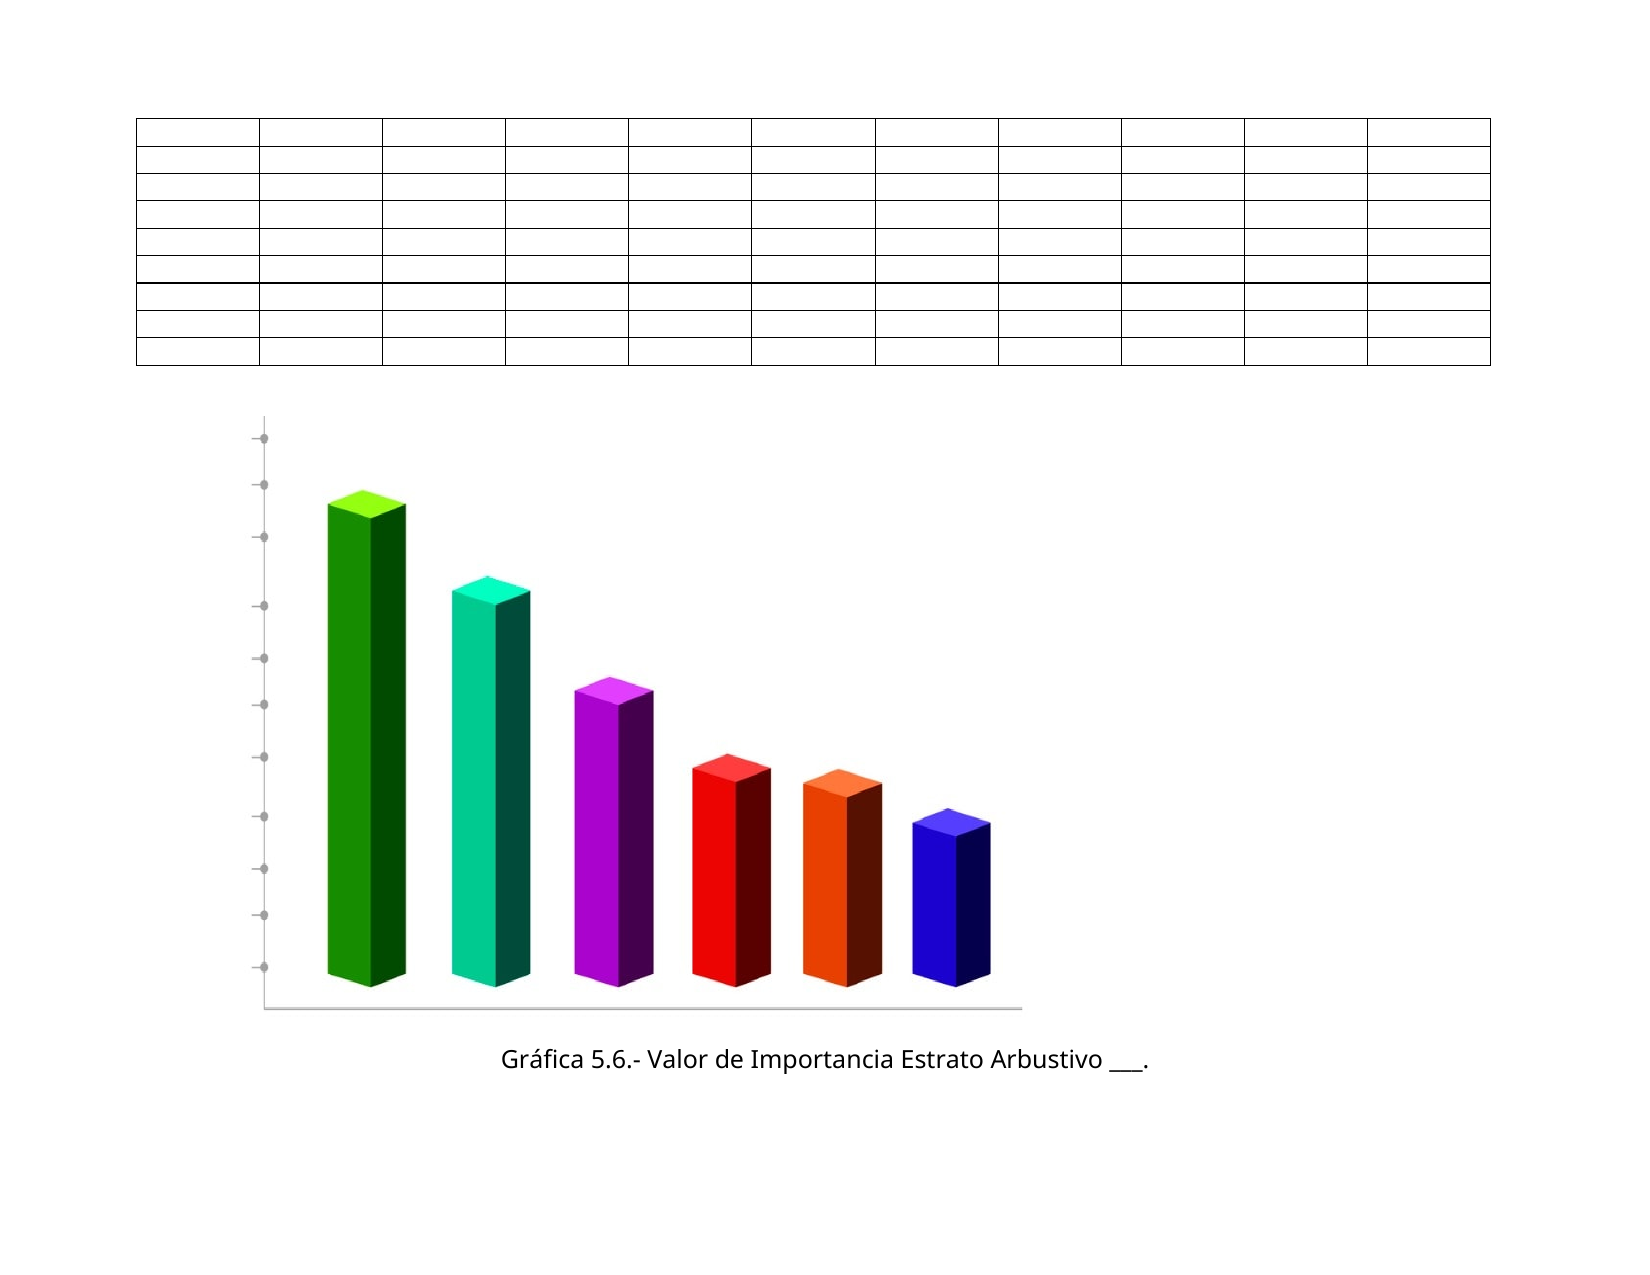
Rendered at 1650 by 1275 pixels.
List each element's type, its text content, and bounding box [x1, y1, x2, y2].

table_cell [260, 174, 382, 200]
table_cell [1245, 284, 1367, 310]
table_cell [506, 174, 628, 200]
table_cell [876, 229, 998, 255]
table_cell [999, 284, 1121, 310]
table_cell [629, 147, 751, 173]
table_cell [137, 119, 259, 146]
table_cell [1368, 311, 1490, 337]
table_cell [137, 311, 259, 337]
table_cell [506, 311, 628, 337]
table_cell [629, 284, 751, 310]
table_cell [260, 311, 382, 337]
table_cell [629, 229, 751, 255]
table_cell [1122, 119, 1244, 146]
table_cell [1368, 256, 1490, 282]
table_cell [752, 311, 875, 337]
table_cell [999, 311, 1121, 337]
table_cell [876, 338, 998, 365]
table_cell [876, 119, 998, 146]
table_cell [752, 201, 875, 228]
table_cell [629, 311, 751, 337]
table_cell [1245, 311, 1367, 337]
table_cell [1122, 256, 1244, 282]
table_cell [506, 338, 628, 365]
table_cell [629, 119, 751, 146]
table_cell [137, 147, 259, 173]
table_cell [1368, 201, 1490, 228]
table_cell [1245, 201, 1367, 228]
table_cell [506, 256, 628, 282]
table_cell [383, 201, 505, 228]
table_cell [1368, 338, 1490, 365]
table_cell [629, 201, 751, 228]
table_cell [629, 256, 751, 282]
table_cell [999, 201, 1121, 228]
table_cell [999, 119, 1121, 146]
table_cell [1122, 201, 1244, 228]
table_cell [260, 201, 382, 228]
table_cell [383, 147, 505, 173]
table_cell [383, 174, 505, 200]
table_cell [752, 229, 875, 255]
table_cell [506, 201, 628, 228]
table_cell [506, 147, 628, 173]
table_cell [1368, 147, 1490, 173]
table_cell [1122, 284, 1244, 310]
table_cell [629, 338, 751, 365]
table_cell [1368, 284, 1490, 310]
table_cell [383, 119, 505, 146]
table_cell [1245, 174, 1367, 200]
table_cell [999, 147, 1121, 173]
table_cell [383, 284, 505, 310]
text Gráfica 5.6.- Valor de Importancia Estrato Arbustivo ___. [148, 1041, 1502, 1076]
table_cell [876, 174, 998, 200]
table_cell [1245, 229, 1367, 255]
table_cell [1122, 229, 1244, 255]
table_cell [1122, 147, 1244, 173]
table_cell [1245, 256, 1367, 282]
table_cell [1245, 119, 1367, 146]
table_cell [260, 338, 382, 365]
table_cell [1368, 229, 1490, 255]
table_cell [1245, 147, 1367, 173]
picture [166, 416, 1088, 1017]
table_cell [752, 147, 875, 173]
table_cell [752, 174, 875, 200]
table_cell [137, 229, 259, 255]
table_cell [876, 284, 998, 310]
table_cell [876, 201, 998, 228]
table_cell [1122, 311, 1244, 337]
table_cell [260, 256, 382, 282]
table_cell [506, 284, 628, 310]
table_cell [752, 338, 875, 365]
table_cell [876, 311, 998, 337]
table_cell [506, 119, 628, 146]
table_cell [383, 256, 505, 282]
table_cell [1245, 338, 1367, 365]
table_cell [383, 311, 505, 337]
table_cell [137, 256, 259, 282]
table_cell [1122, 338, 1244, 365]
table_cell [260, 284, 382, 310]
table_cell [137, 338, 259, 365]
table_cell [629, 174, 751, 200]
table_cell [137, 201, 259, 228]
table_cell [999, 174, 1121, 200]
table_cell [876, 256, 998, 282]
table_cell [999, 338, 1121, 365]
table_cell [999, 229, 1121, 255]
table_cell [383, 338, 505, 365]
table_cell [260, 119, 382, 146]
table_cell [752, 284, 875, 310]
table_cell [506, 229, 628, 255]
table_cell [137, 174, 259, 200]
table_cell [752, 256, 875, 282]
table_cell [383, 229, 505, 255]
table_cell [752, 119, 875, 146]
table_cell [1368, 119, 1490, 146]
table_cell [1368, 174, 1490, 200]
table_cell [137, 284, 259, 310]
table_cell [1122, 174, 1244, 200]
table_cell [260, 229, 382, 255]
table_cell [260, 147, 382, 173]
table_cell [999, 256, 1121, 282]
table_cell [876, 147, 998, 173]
